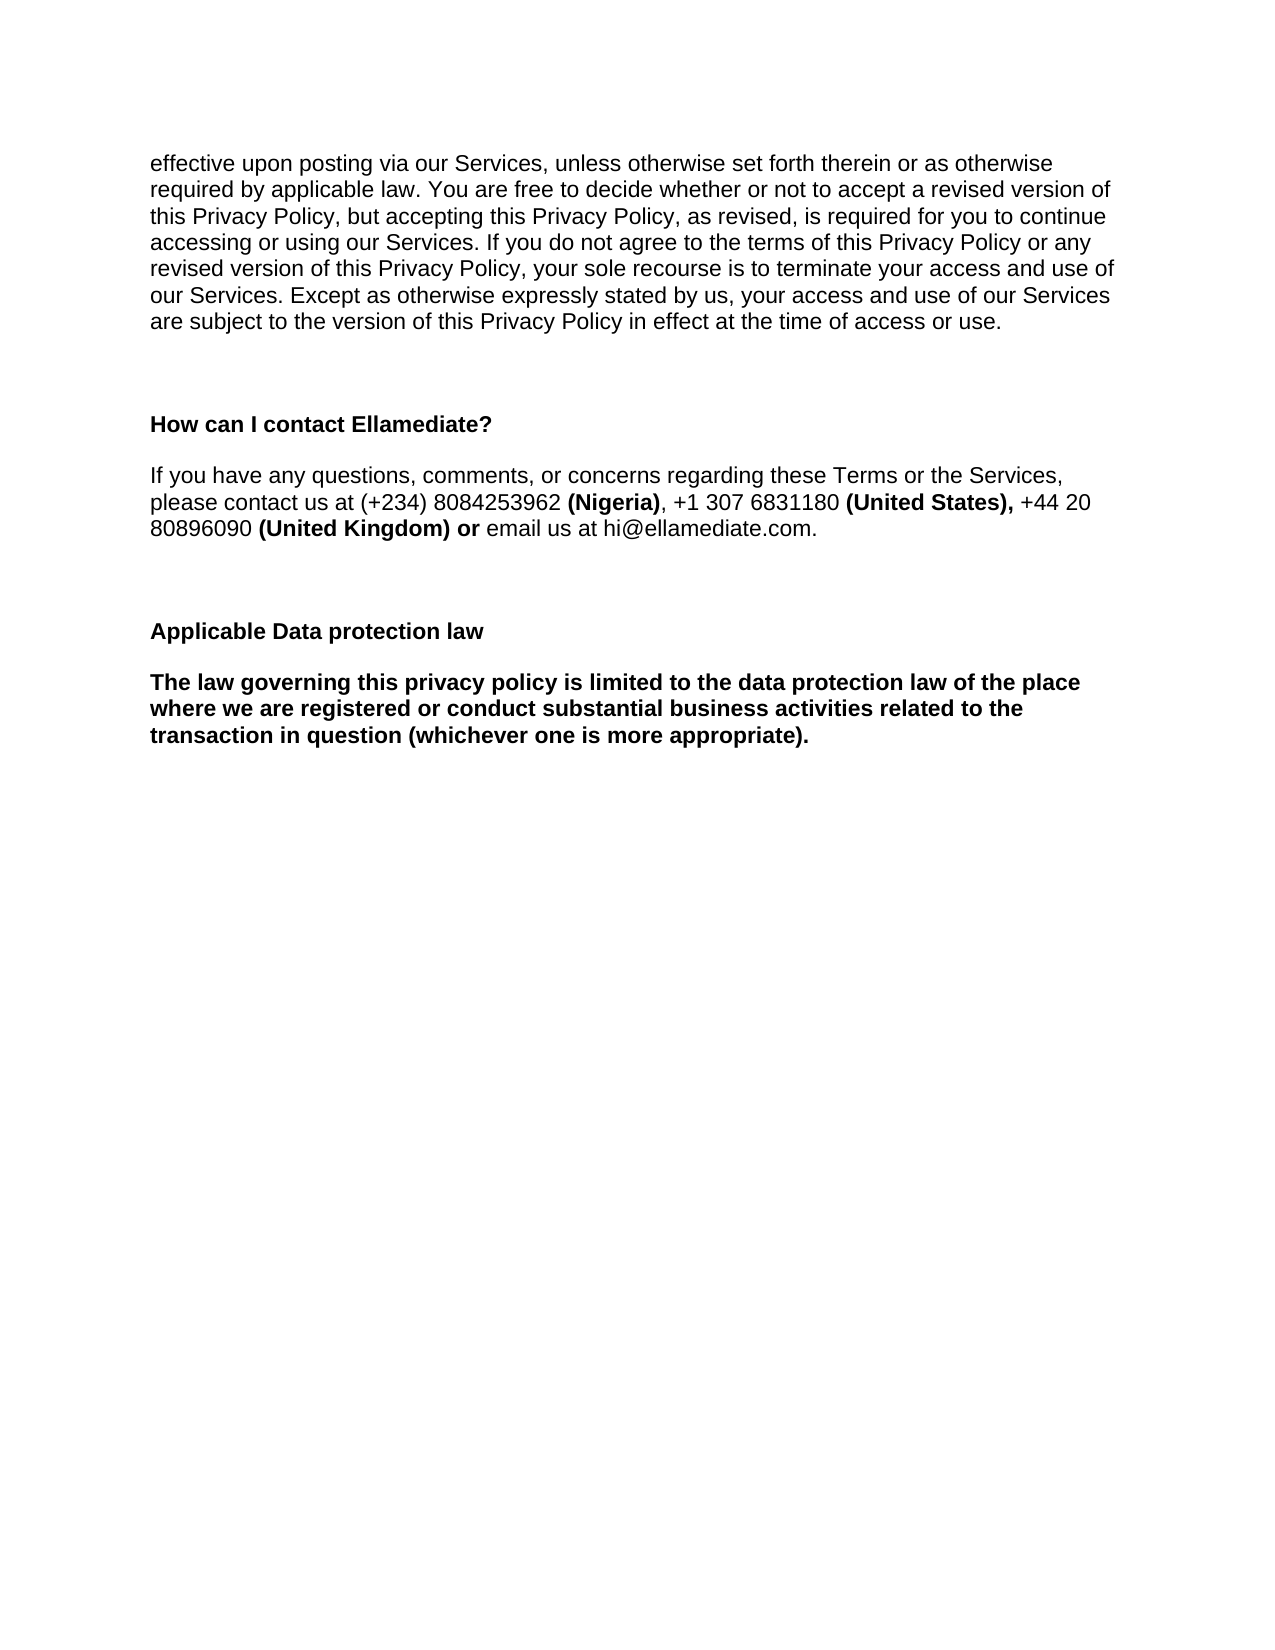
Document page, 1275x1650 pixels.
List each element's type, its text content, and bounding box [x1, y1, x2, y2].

text The law governing this privacy policy is limited to the data protection law of the place where we are registered or conduct substantial business activities related to the transaction in question (whichever one is more appropriate). [150, 669, 1125, 748]
text If you have any questions, comments, or concerns regarding these Terms or the Services, please contact us at (+234) 8084253962 (Nigeria), +1 307 6831180 (United States), +44 20 80896090 (United Kingdom) or email us at hi@ellamediate.com. [150, 462, 1125, 541]
text How can I contact Ellamediate? [150, 411, 1125, 437]
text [150, 150, 1125, 334]
text Applicable Data protection law [150, 618, 1125, 644]
